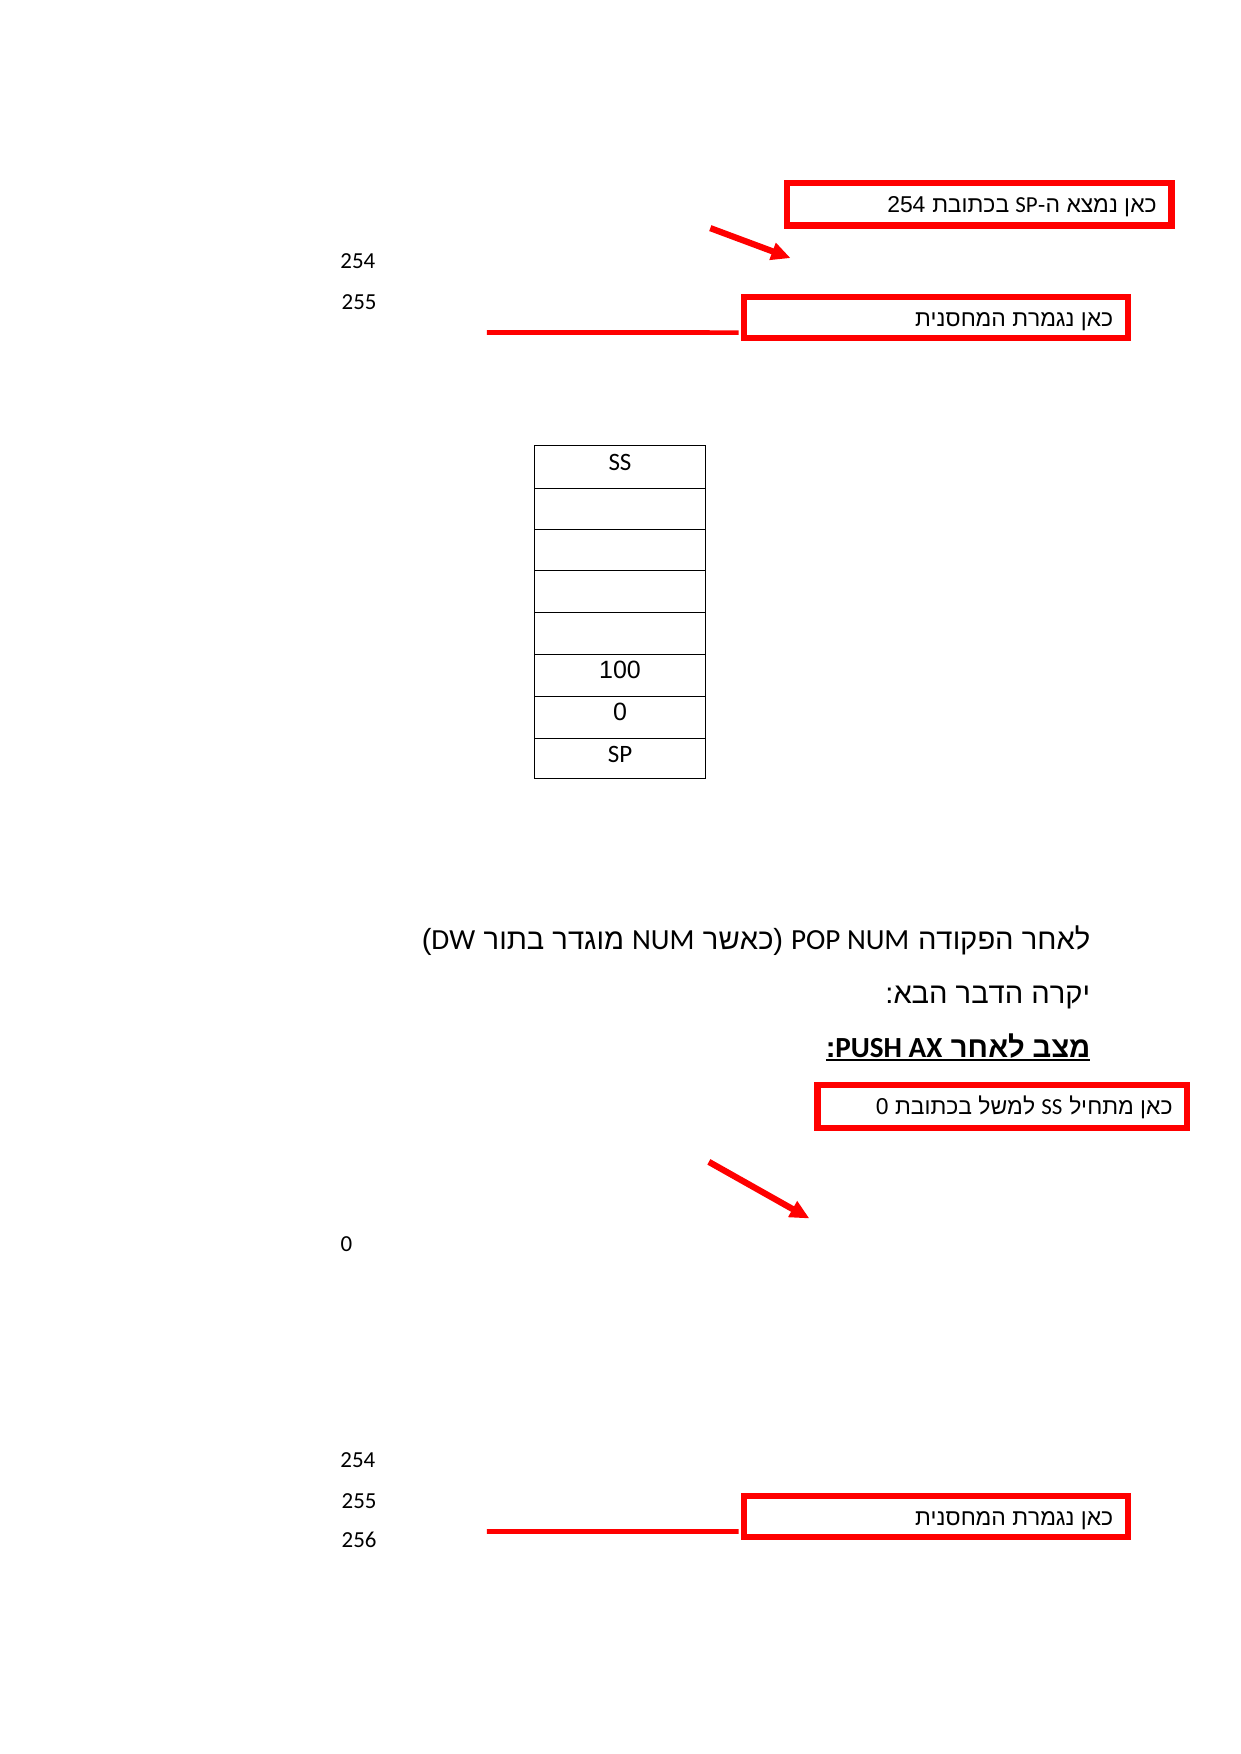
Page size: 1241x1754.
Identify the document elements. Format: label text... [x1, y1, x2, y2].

table_cell [535, 530, 705, 569]
table_cell 100 [535, 655, 705, 696]
table_cell SP [535, 739, 705, 778]
table_cell 0 [535, 697, 705, 737]
text לאחר הפקודה POP NUM (כאשר NUM מוגדר בתור DW) [150, 921, 1090, 957]
table_header SS [535, 446, 705, 487]
text יקרה הדבר הבא: [150, 977, 1090, 1010]
text מצב לאחר PUSH AX: [150, 1029, 1090, 1065]
table_cell [535, 489, 705, 529]
table_cell [535, 571, 705, 612]
table_cell [535, 613, 705, 653]
